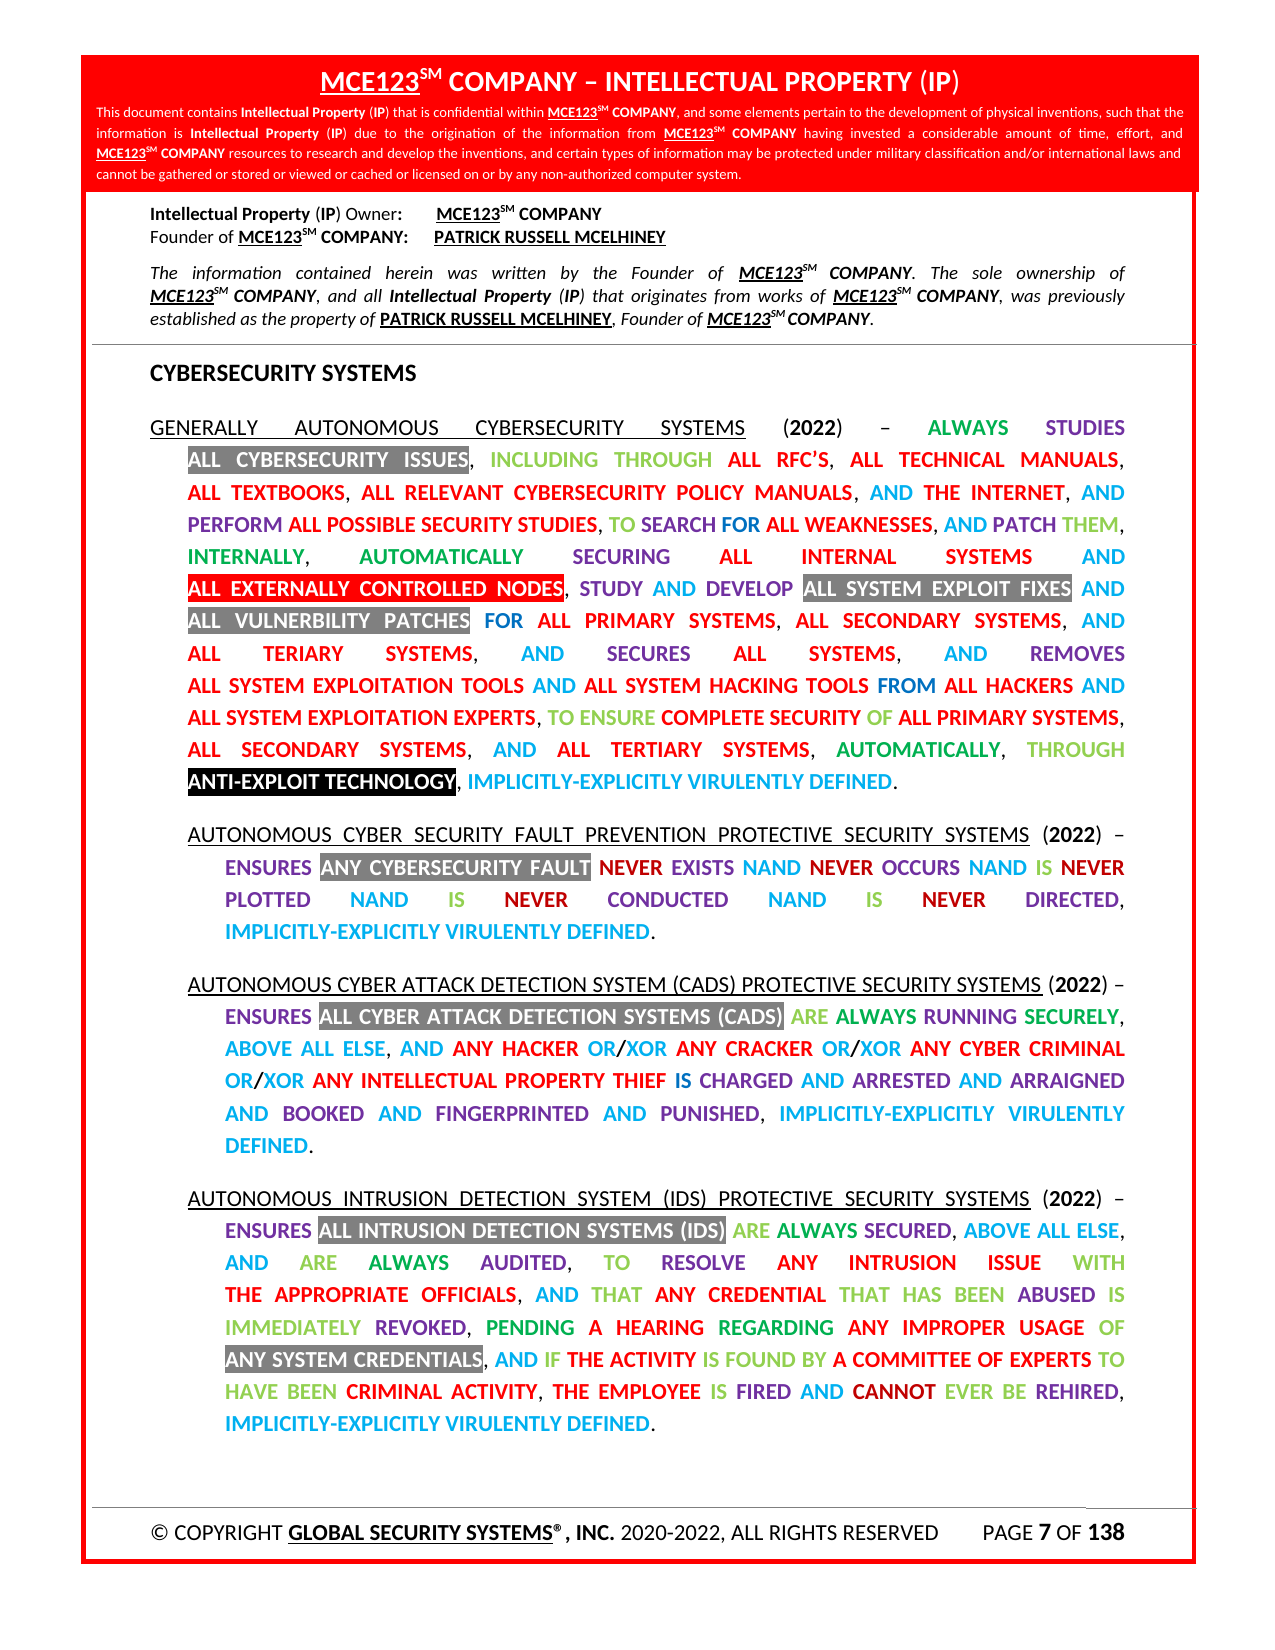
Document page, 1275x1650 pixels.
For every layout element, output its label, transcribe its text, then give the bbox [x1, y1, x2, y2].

text GENERALLY AUTONOMOUS CYBERSECURITY SYSTEMS (2022) – ALWAYS STUDIES ALL CYBERSECURITY ISSUES, INCLUDING THROUGH ALL RFC’S, ALL TECHNICAL MANUALS, ALL TEXTBOOKS, ALL RELEVANT CYBERSECURITY POLICY MANUALS, AND THE INTERNET, AND PERFORM ALL POSSIBLE SECURITY STUDIES, TO SEARCH FOR ALL WEAKNESSES, AND PATCH THEM, INTERNALLY, AUTOMATICALLY SECURING ALL INTERNAL SYSTEMS AND ALL EXTERNALLY CONTROLLED NODES, STUDY AND DEVELOP ALL SYSTEM EXPLOIT FIXES AND ALL VULNERBILITY PATCHES FOR ALL PRIMARY SYSTEMS, ALL SECONDARY SYSTEMS, AND ALL TERIARY SYSTEMS, AND SECURES ALL SYSTEMS, AND REMOVES ALL SYSTEM EXPLOITATION TOOLS AND ALL SYSTEM HACKING TOOLS FROM ALL HACKERS AND ALL SYSTEM EXPLOITATION EXPERTS, TO ENSURE COMPLETE SECURITY OF ALL PRIMARY SYSTEMS, ALL SECONDARY SYSTEMS, AND ALL TERTIARY SYSTEMS, AUTOMATICALLY, THROUGH ANTI-EXPLOIT TECHNOLOGY, IMPLICITLY-EXPLICITLY VIRULENTLY DEFINED. [150, 413, 1125, 796]
text CYBERSECURITY SYSTEMS [150, 358, 1125, 388]
text AUTONOMOUS CYBER ATTACK DETECTION SYSTEM (CADS) PROTECTIVE SECURITY SYSTEMS (2022) – ENSURES ALL CYBER ATTACK DETECTION SYSTEMS (CADS) ARE ALWAYS RUNNING SECURELY, ABOVE ALL ELSE, AND ANY HACKER OR/XOR ANY CRACKER OR/XOR ANY CYBER CRIMINAL OR/XOR ANY INTELLECTUAL PROPERTY THIEF IS CHARGED AND ARRESTED AND ARRAIGNED AND BOOKED AND FINGERPRINTED AND PUNISHED, IMPLICITLY-EXPLICITLY VIRULENTLY DEFINED. [187, 970, 1125, 1159]
text AUTONOMOUS CYBER SECURITY FAULT PREVENTION PROTECTIVE SECURITY SYSTEMS (2022) – ENSURES ANY CYBERSECURITY FAULT NEVER EXISTS NAND NEVER OCCURS NAND IS NEVER PLOTTED NAND IS NEVER CONDUCTED NAND IS NEVER DIRECTED, IMPLICITLY-EXPLICITLY VIRULENTLY DEFINED. [187, 821, 1125, 945]
text AUTONOMOUS INTRUSION DETECTION SYSTEM (IDS) PROTECTIVE SECURITY SYSTEMS (2022) – ENSURES ALL INTRUSION DETECTION SYSTEMS (IDS) ARE ALWAYS SECURED, ABOVE ALL ELSE, AND ARE ALWAYS AUDITED, TO RESOLVE ANY INTRUSION ISSUE WITH THE APPROPRIATE OFFICIALS, AND THAT ANY CREDENTIAL THAT HAS BEEN ABUSED IS IMMEDIATELY REVOKED, PENDING A HEARING REGARDING ANY IMPROPER USAGE OF ANY SYSTEM CREDENTIALS, AND IF THE ACTIVITY IS FOUND BY A COMMITTEE OF EXPERTS TO HAVE BEEN CRIMINAL ACTIVITY, THE EMPLOYEE IS FIRED AND CANNOT EVER BE REHIRED, IMPLICITLY-EXPLICITLY VIRULENTLY DEFINED. [187, 1184, 1125, 1437]
